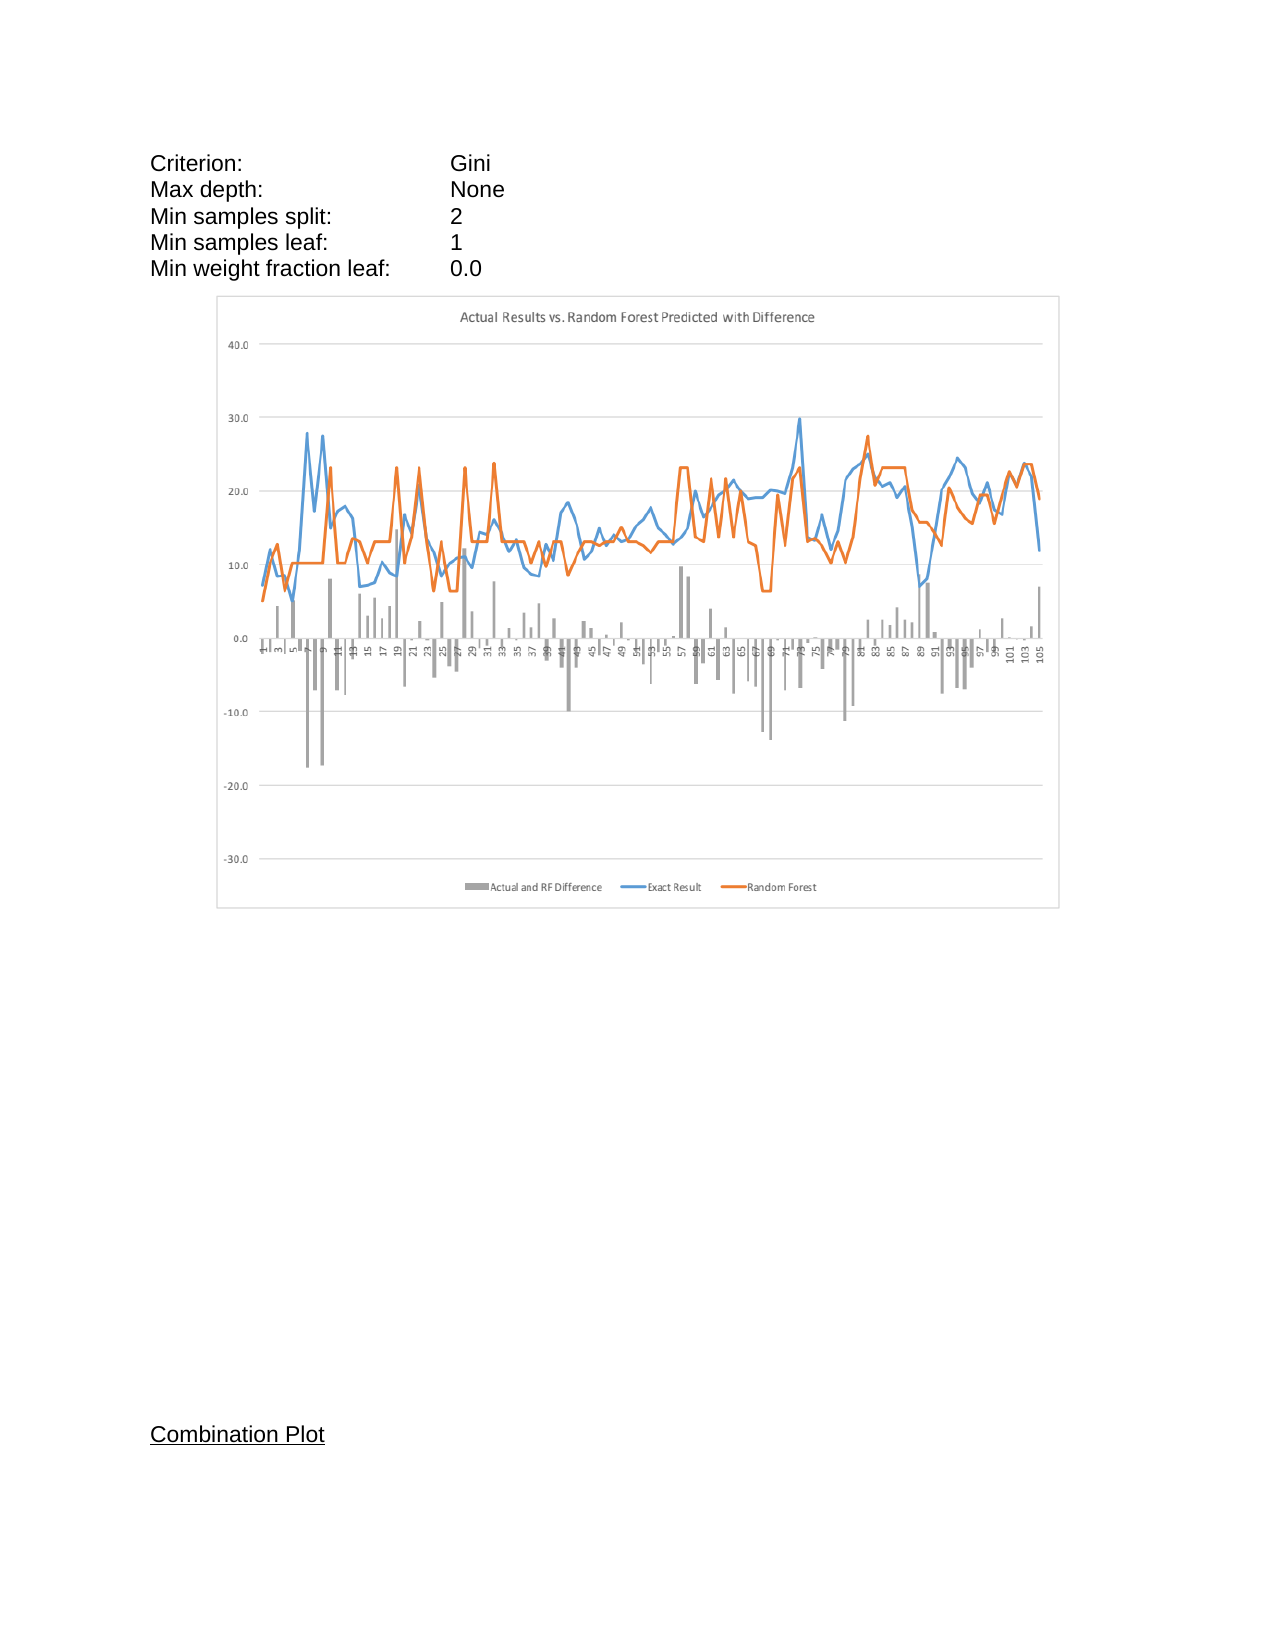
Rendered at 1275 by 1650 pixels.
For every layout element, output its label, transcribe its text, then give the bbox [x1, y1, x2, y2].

text Criterion: Gini [150, 150, 1125, 176]
text Min weight fraction leaf: 0.0 [150, 255, 1125, 282]
text Max depth: None [150, 176, 1125, 203]
text Combination Plot [150, 1421, 1125, 1448]
text Min samples split: 2 [150, 203, 1125, 229]
text Min samples leaf: 1 [150, 229, 1125, 255]
